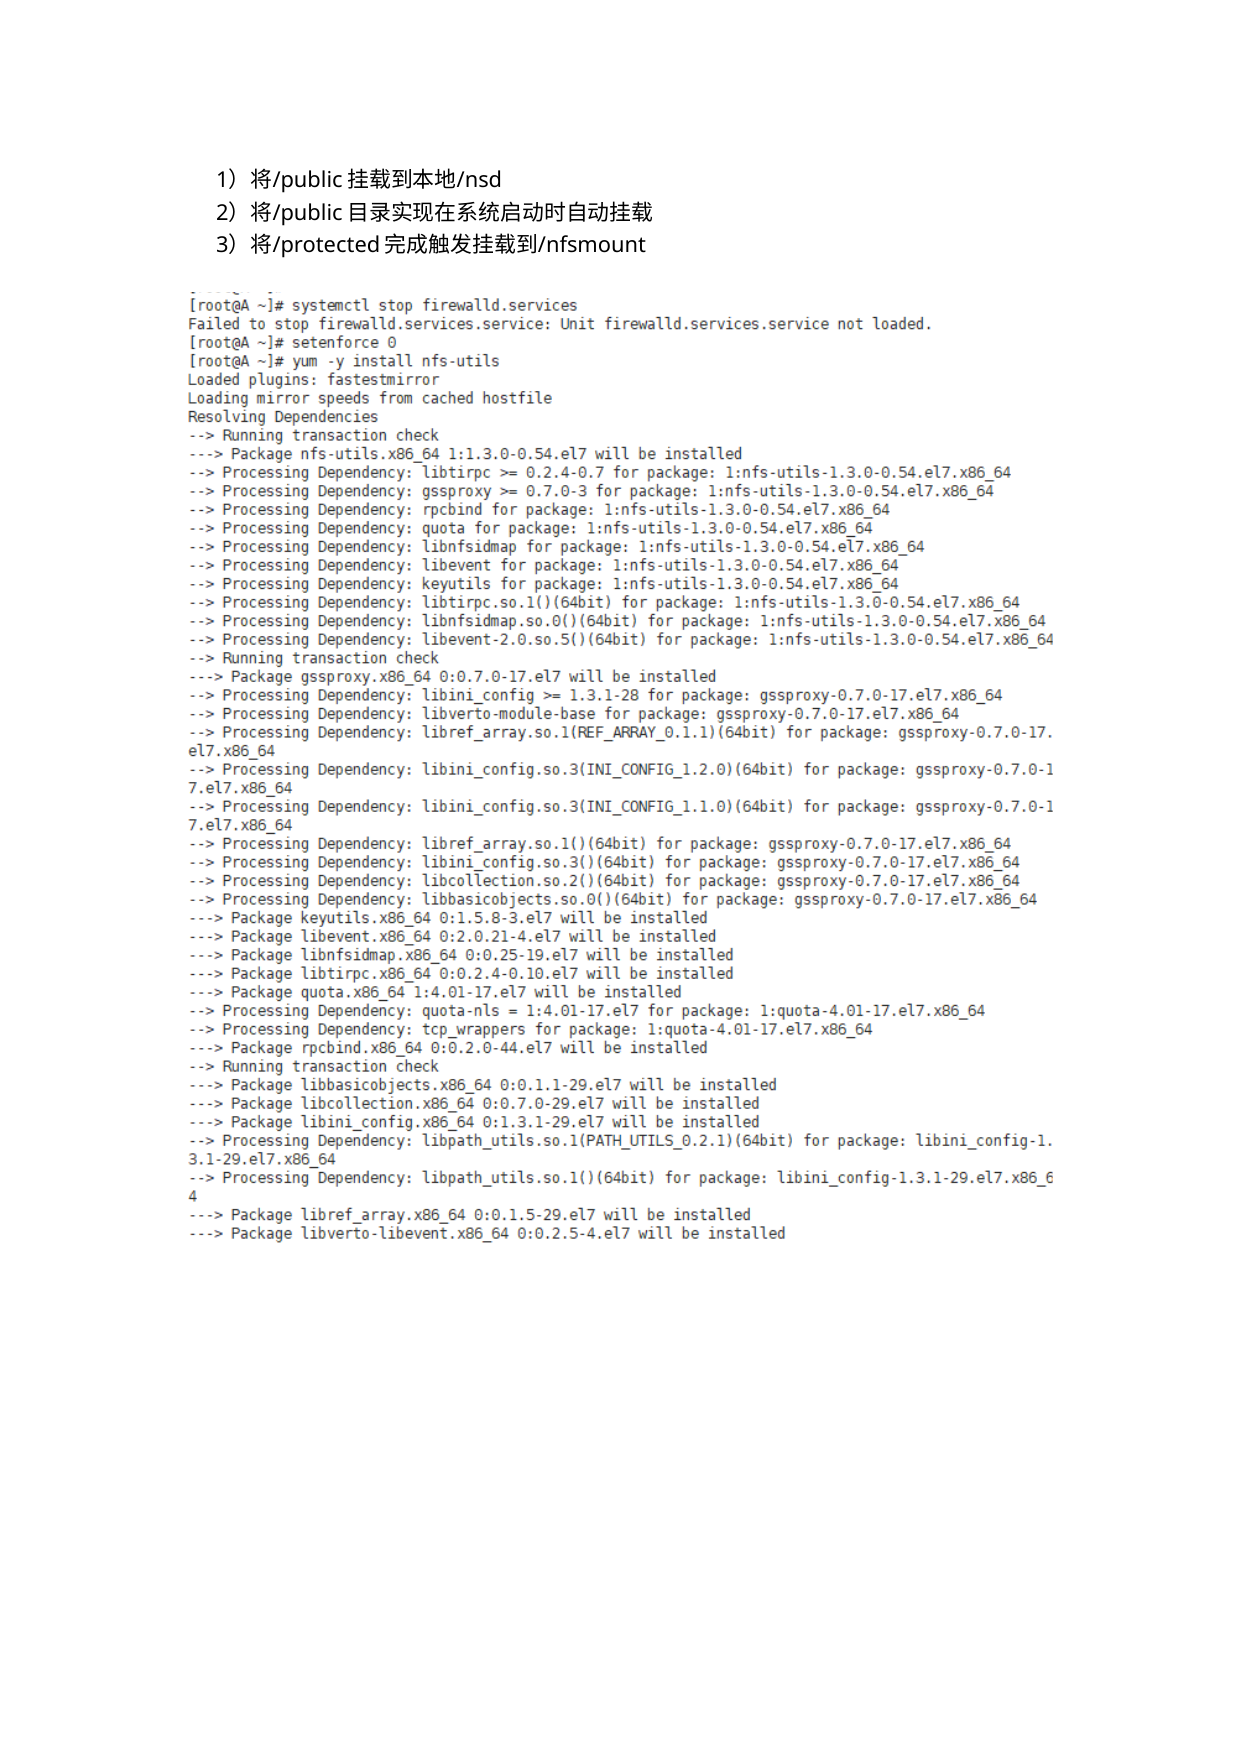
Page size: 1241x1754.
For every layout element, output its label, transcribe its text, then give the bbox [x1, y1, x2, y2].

text 1）将/public挂载到本地/nsd [187, 162, 1053, 194]
text 2）将/public目录实现在系统启动时自动挂载 [187, 194, 1053, 227]
text 3）将/protected完成触发挂载到/nfsmount [187, 227, 1053, 259]
picture [187, 292, 1053, 1245]
